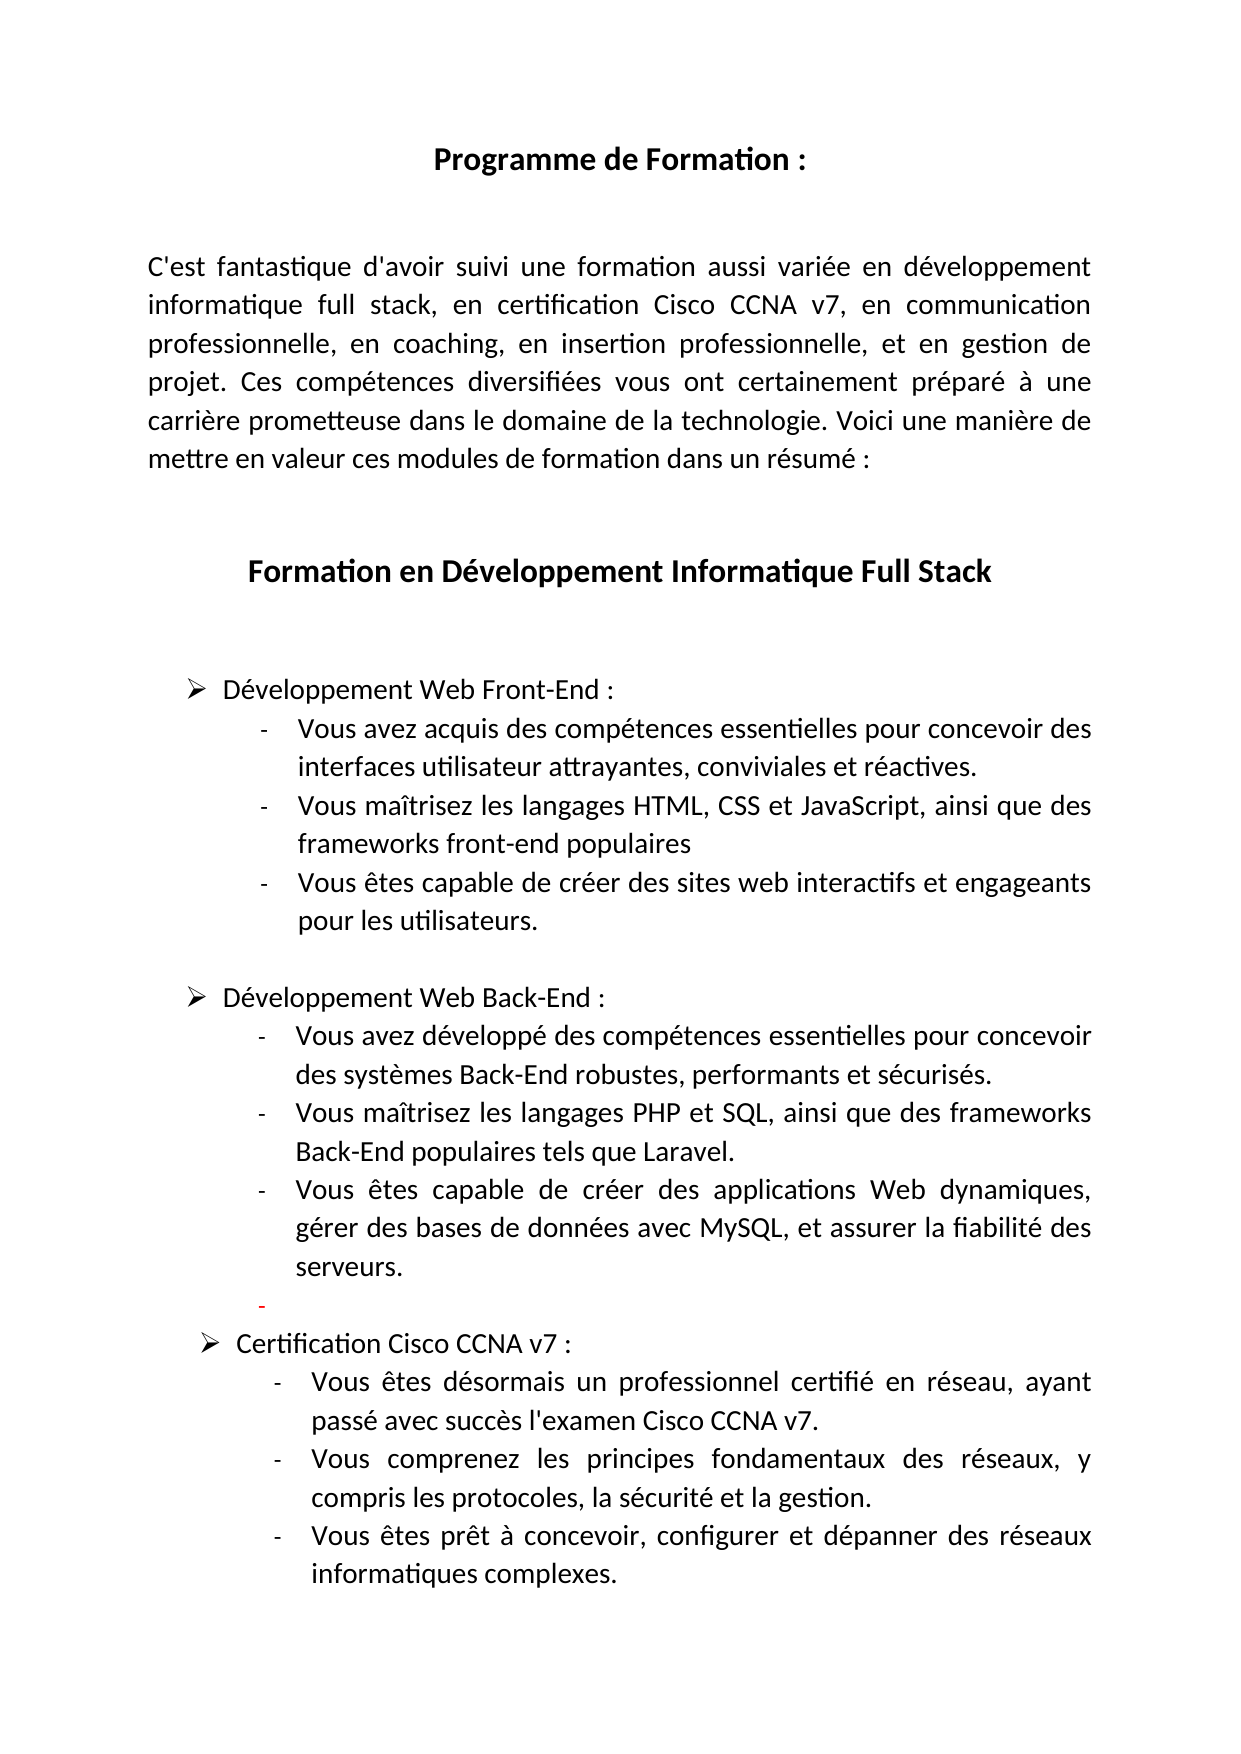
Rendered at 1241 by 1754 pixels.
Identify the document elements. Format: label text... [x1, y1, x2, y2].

list Développement Web Back-End : [185, 979, 1093, 1014]
list Vous avez acquis des compétences essentielles pour concevoir des interfaces utilisateur attrayantes, conviviales et réactives. [260, 710, 1093, 784]
list Développement Web Front-End : [185, 671, 1093, 707]
list Certification Cisco CCNA v7 : [199, 1325, 1093, 1361]
text Formation en Développement Informatique Full Stack [148, 550, 1093, 591]
list Vous maîtrisez les langages PHP et SQL, ainsi que des frameworks Back-End populaires tels que Laravel. [258, 1094, 1093, 1168]
list Vous êtes désormais un professionnel certifié en réseau, ayant passé avec succès l'examen Cisco CCNA v7. [274, 1363, 1093, 1437]
list Vous maîtrisez les langages HTML, CSS et JavaScript, ainsi que des frameworks front-end populaires [260, 787, 1093, 861]
list Vous comprenez les principes fondamentaux des réseaux, y compris les protocoles, la sécurité et la gestion. [274, 1440, 1093, 1514]
list Vous êtes capable de créer des sites web interactifs et engageants pour les utilisateurs. [260, 864, 1093, 938]
list Vous êtes capable de créer des applications Web dynamiques, gérer des bases de données avec MySQL, et assurer la fiabilité des serveurs. [258, 1171, 1093, 1284]
text C'est fantastique d'avoir suivi une formation aussi variée en développement informatique full stack, en certification Cisco CCNA v7, en communication professionnelle, en coaching, en insertion professionnelle, et en gestion de projet. Ces compétences diversifiées vous ont certainement préparé à une carrière prometteuse dans le domaine de la technologie. Voici une manière de mettre en valeur ces modules de formation dans un résumé : [148, 248, 1093, 476]
list Vous avez développé des compétences essentielles pour concevoir des systèmes Back-End robustes, performants et sécurisés. [258, 1017, 1093, 1091]
list Vous êtes prêt à concevoir, configurer et dépanner des réseaux informatiques complexes. [274, 1517, 1093, 1591]
list Programme de Formation : [148, 138, 1093, 178]
